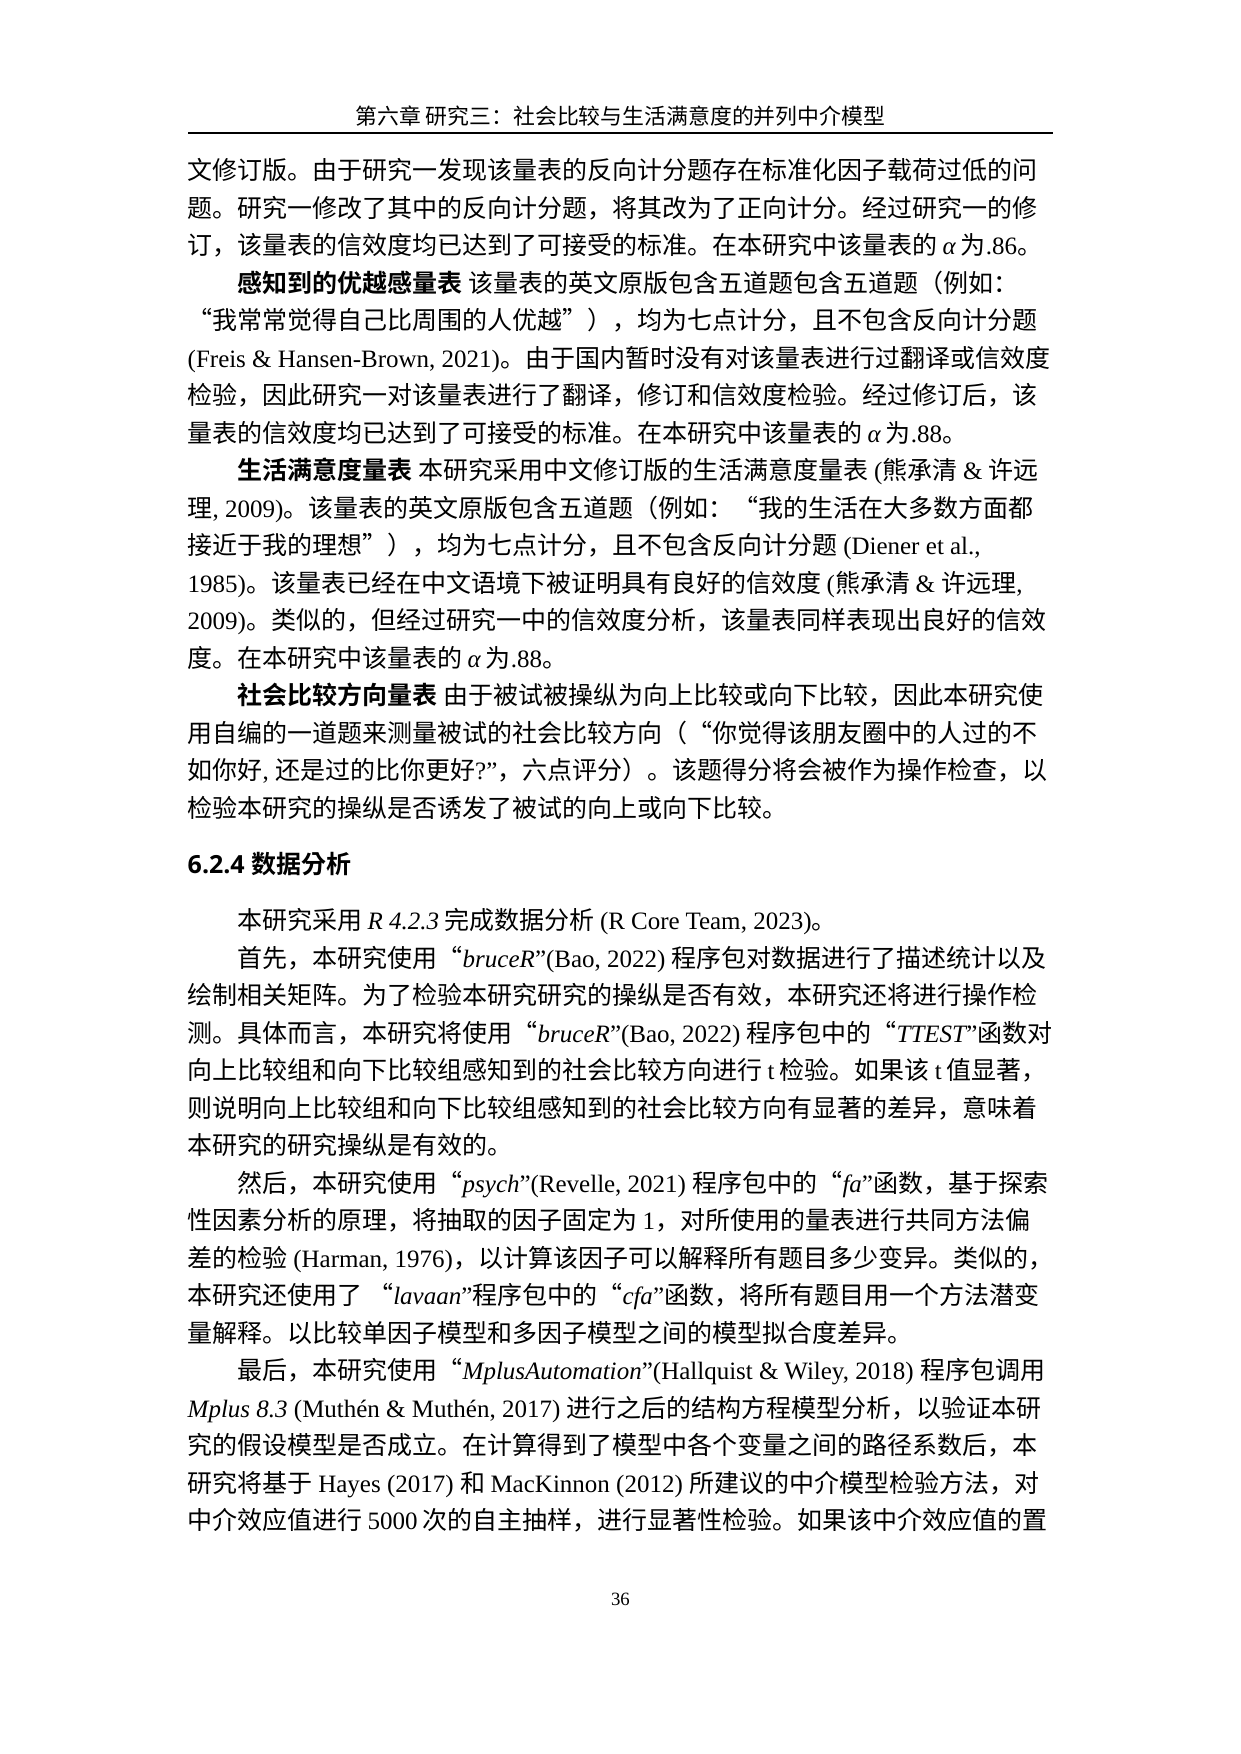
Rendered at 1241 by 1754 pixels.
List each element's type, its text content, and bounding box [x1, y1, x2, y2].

text 生活满意度量表 本研究采用中文修订版的生活满意度量表 (熊承清 & 许远理, 2009)。该量表的英文原版包含五道题（例如：“我的生活在大多数方面都接近于我的理想”），均为七点计分，且不包含反向计分题 (Diener et al., 1985)。该量表已经在中文语境下被证明具有良好的信效度 (熊承清 & 许远理, 2009)。类似的，但经过研究一中的信效度分析，该量表同样表现出良好的信效度。在本研究中该量表的α为.88。 [187, 450, 1053, 675]
text 感知到的优越感量表 该量表的英文原版包含五道题包含五道题（例如：“我常常觉得自己比周围的人优越”），均为七点计分，且不包含反向计分题 (Freis & Hansen-Brown, 2021)。由于国内暂时没有对该量表进行过翻译或信效度检验，因此研究一对该量表进行了翻译，修订和信效度检验。经过修订后，该量表的信效度均已达到了可接受的标准。在本研究中该量表的α为.88。 [187, 262, 1053, 450]
subtitle 6.2.4 数据分析 [187, 844, 1053, 881]
text 首先，本研究使用“bruceR”(Bao, 2022) 程序包对数据进行了描述统计以及绘制相关矩阵。为了检验本研究研究的操纵是否有效，本研究还将进行操作检测。具体而言，本研究将使用“bruceR”(Bao, 2022) 程序包中的“TTEST”函数对向上比较组和向下比较组感知到的社会比较方向进行t检验。如果该t值显著，则说明向上比较组和向下比较组感知到的社会比较方向有显著的差异，意味着本研究的研究操纵是有效的。 [187, 937, 1053, 1162]
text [187, 150, 1053, 262]
text 本研究采用R 4.2.3完成数据分析 (R Core Team, 2023)。 [187, 900, 1053, 937]
text 社会比较方向量表 由于被试被操纵为向上比较或向下比较，因此本研究使用自编的一道题来测量被试的社会比较方向（“你觉得该朋友圈中的人过的不如你好, 还是过的比你更好?”，六点评分）。该题得分将会被作为操作检查，以检验本研究的操纵是否诱发了被试的向上或向下比较。 [187, 675, 1053, 825]
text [187, 1350, 1053, 1537]
text 然后，本研究使用“psych”(Revelle, 2021) 程序包中的“fa”函数，基于探索性因素分析的原理，将抽取的因子固定为1，对所使用的量表进行共同方法偏差的检验 (Harman, 1976)，以计算该因子可以解释所有题目多少变异。类似的，本研究还使用了 “lavaan”程序包中的“cfa”函数，将所有题目用一个方法潜变量解释。以比较单因子模型和多因子模型之间的模型拟合度差异。 [187, 1162, 1053, 1350]
